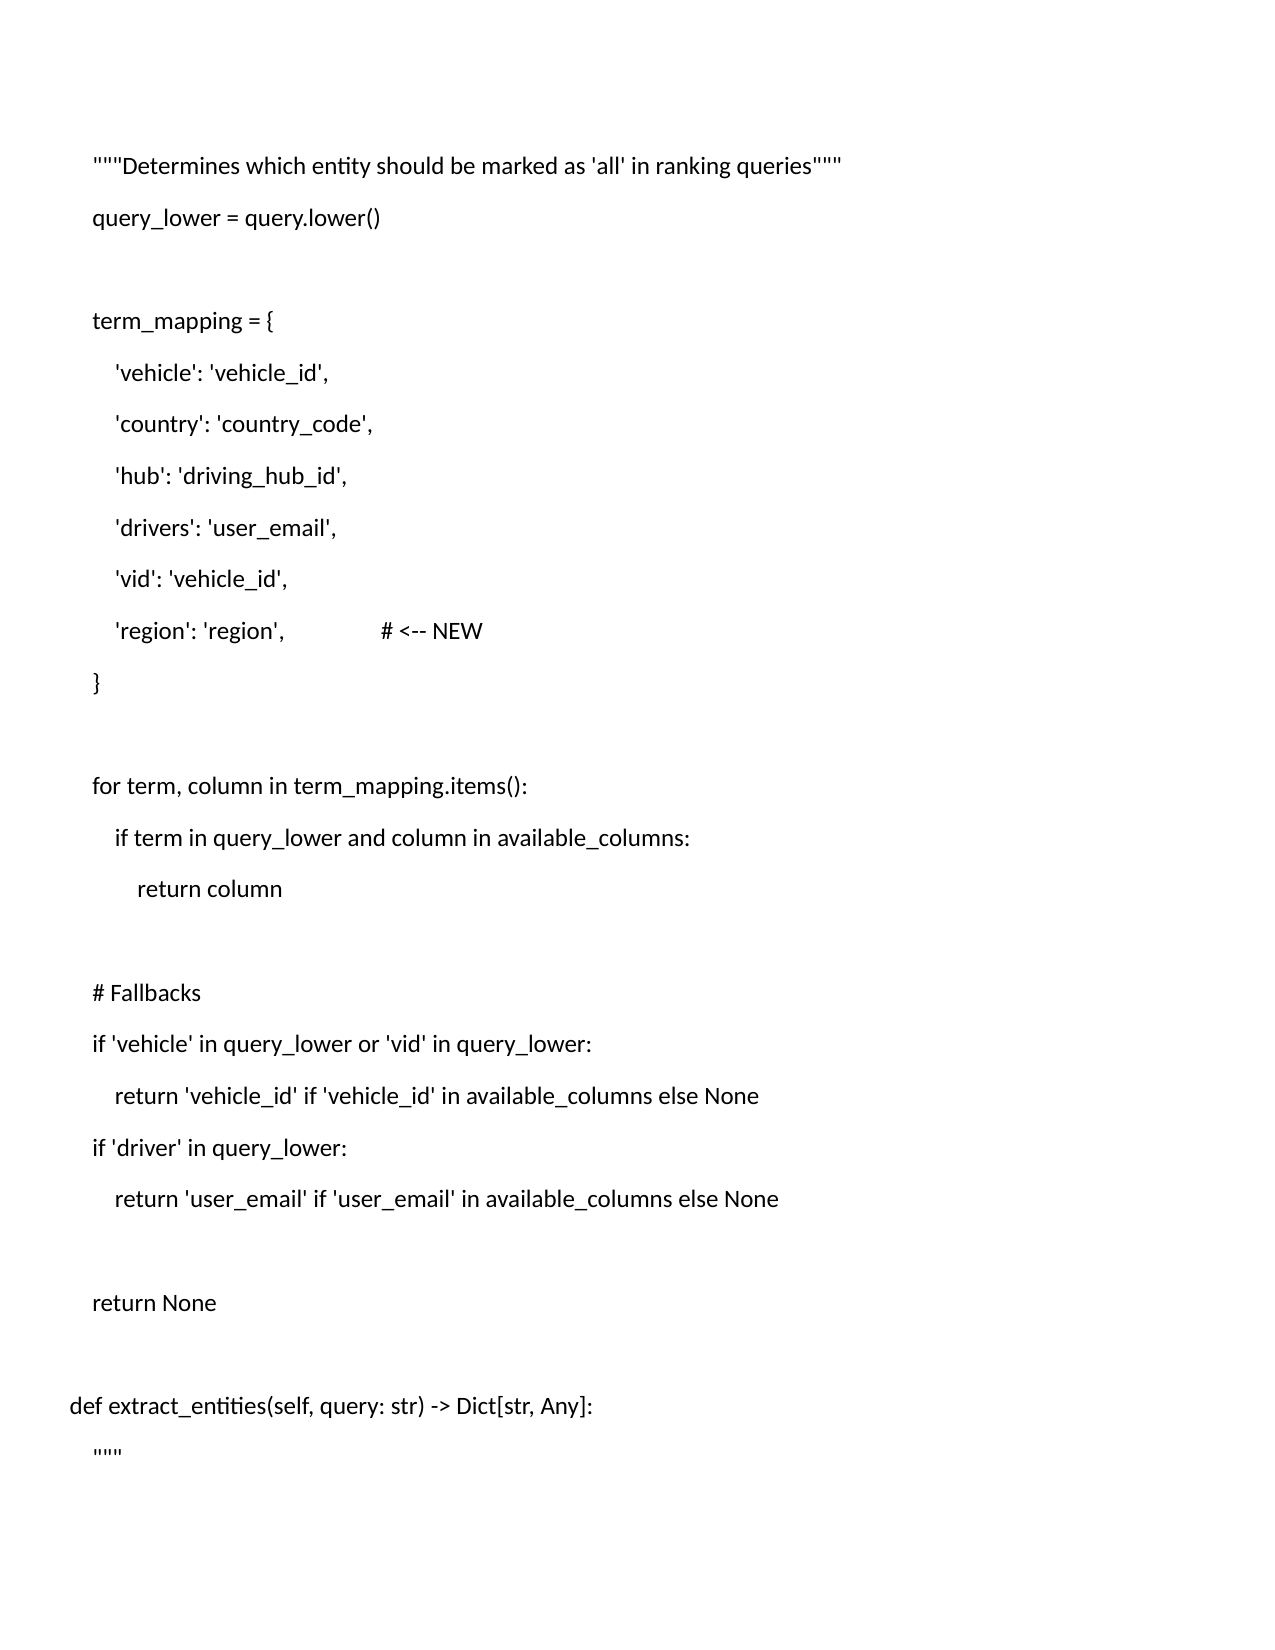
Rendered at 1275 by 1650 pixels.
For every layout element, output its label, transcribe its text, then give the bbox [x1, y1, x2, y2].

text if 'vehicle' in query_lower or 'vid' in query_lower: [47, 1028, 1125, 1059]
text """ [47, 1442, 1125, 1472]
text 'hub': 'driving_hub_id', [47, 460, 1125, 491]
text if 'driver' in query_lower: [47, 1132, 1125, 1162]
text for term, column in term_mapping.items(): [47, 770, 1125, 801]
text 'drivers': 'user_email', [47, 512, 1125, 542]
text return 'user_email' if 'user_email' in available_columns else None [47, 1183, 1125, 1214]
text return 'vehicle_id' if 'vehicle_id' in available_columns else None [47, 1080, 1125, 1111]
text 'vid': 'vehicle_id', [47, 563, 1125, 594]
text 'country': 'country_code', [47, 408, 1125, 439]
text """Determines which entity should be marked as 'all' in ranking queries""" [47, 150, 1125, 181]
text 'region': 'region', # <-- NEW [47, 615, 1125, 646]
text # Fallbacks [47, 977, 1125, 1007]
text if term in query_lower and column in available_columns: [47, 822, 1125, 852]
text 'vehicle': 'vehicle_id', [47, 357, 1125, 387]
text return None [47, 1287, 1125, 1317]
text def extract_entities(self, query: str) -> Dict[str, Any]: [47, 1390, 1125, 1421]
text } [47, 667, 1125, 697]
text return column [47, 873, 1125, 904]
text term_mapping = { [47, 305, 1125, 336]
text query_lower = query.lower() [47, 202, 1125, 232]
